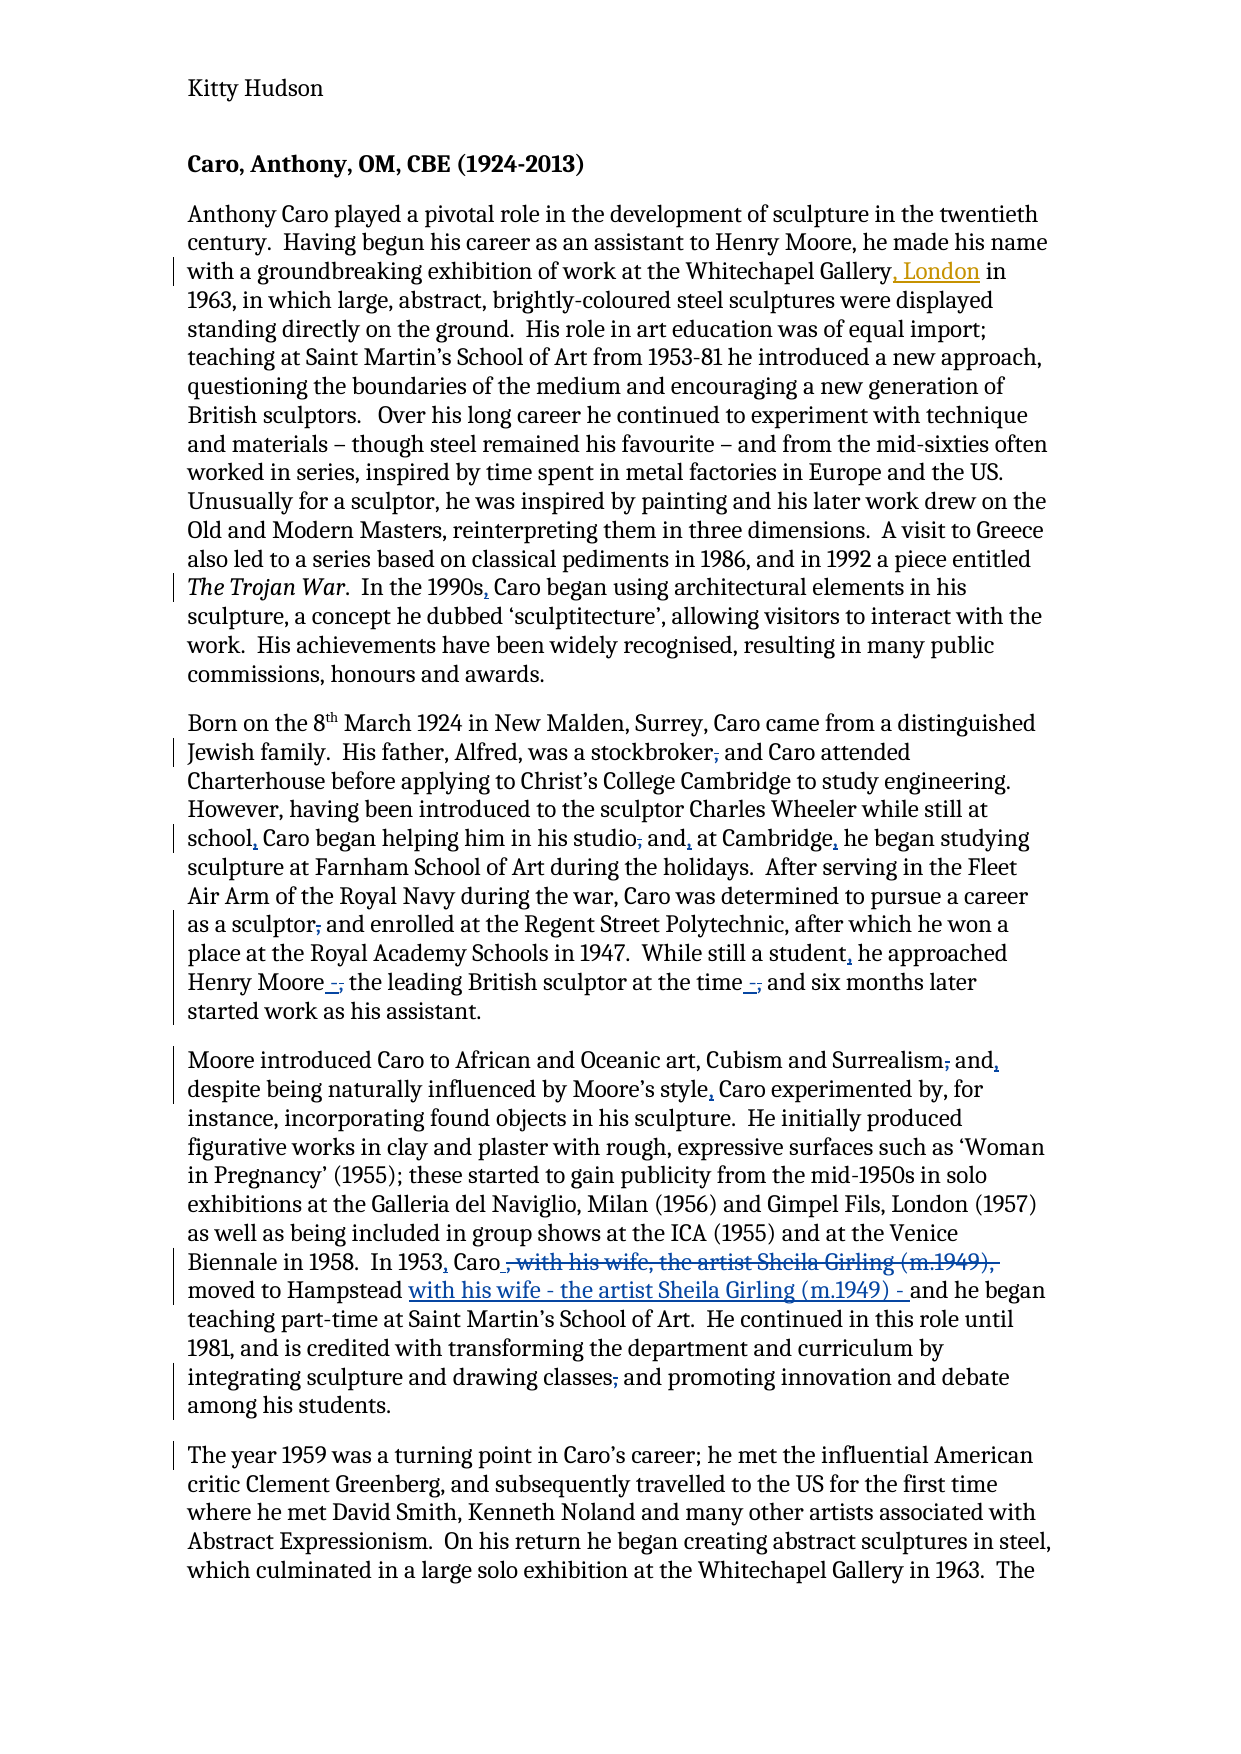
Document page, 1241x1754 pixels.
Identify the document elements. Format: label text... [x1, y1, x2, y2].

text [187, 1441, 1053, 1584]
text Caro, Anthony, OM, CBE (1924-2013) [187, 150, 1053, 179]
text Moore introduced Caro to African and Oceanic art, Cubism and Surrealism and despite being naturally influenced by Moore’s style Caro experimented by, for instance, incorporating found objects in his sculpture. He initially produced figurative works in clay and plaster with rough, expressive surfaces such as ‘Woman in Pregnancy’ (1955); these started to gain publicity from the mid-1950s in solo exhibitions at the Galleria del Naviglio, Milan (1956) and Gimpel Fils, London (1957) as well as being included in group shows at the ICA (1955) and at the Venice Biennale in 1958. In 1953 Caromoved to Hampstead and he began teaching part-time at Saint Martin’s School of Art. He continued in this role until 1981, and is credited with transforming the department and curriculum by integrating sculpture and drawing classes and promoting innovation and debate among his students. [187, 1046, 1053, 1420]
text Anthony Caro played a pivotal role in the development of sculpture in the twentieth century. Having begun his career as an assistant to Henry Moore, he made his name with a groundbreaking exhibition of work at the Whitechapel Gallery in 1963, in which large, abstract, brightly-coloured steel sculptures were displayed standing directly on the ground. His role in art education was of equal import; teaching at Saint Martin’s School of Art from 1953-81 he introduced a new approach, questioning the boundaries of the medium and encouraging a new generation of British sculptors. Over his long career he continued to experiment with technique and materials – though steel remained his favourite – and from the mid-sixties often worked in series, inspired by time spent in metal factories in Europe and the US. Unusually for a sculptor, he was inspired by painting and his later work drew on the Old and Modern Masters, reinterpreting them in three dimensions. A visit to Greece also led to a series based on classical pediments in 1986, and in 1992 a piece entitled The Trojan War. In the 1990s Caro began using architectural elements in his sculpture, a concept he dubbed ‘sculptitecture’, allowing visitors to interact with the work. His achievements have been widely recognised, resulting in many public commissions, honours and awards. [187, 199, 1053, 688]
text Born on the 8th March 1924 in New Malden, Surrey, Caro came from a distinguished Jewish family. His father, Alfred, was a stockbroker and Caro attended Charterhouse before applying to Christ’s College Cambridge to study engineering. However, having been introduced to the sculptor Charles Wheeler while still at school Caro began helping him in his studio and at Cambridge he began studying sculpture at Farnham School of Art during the holidays. After serving in the Fleet Air Arm of the Royal Navy during the war, Caro was determined to pursue a career as a sculptor and enrolled at the Regent Street Polytechnic, after which he won a place at the Royal Academy Schools in 1947. While still a student he approached Henry Moore the leading British sculptor at the time and six months later started work as his assistant. [187, 709, 1053, 1025]
